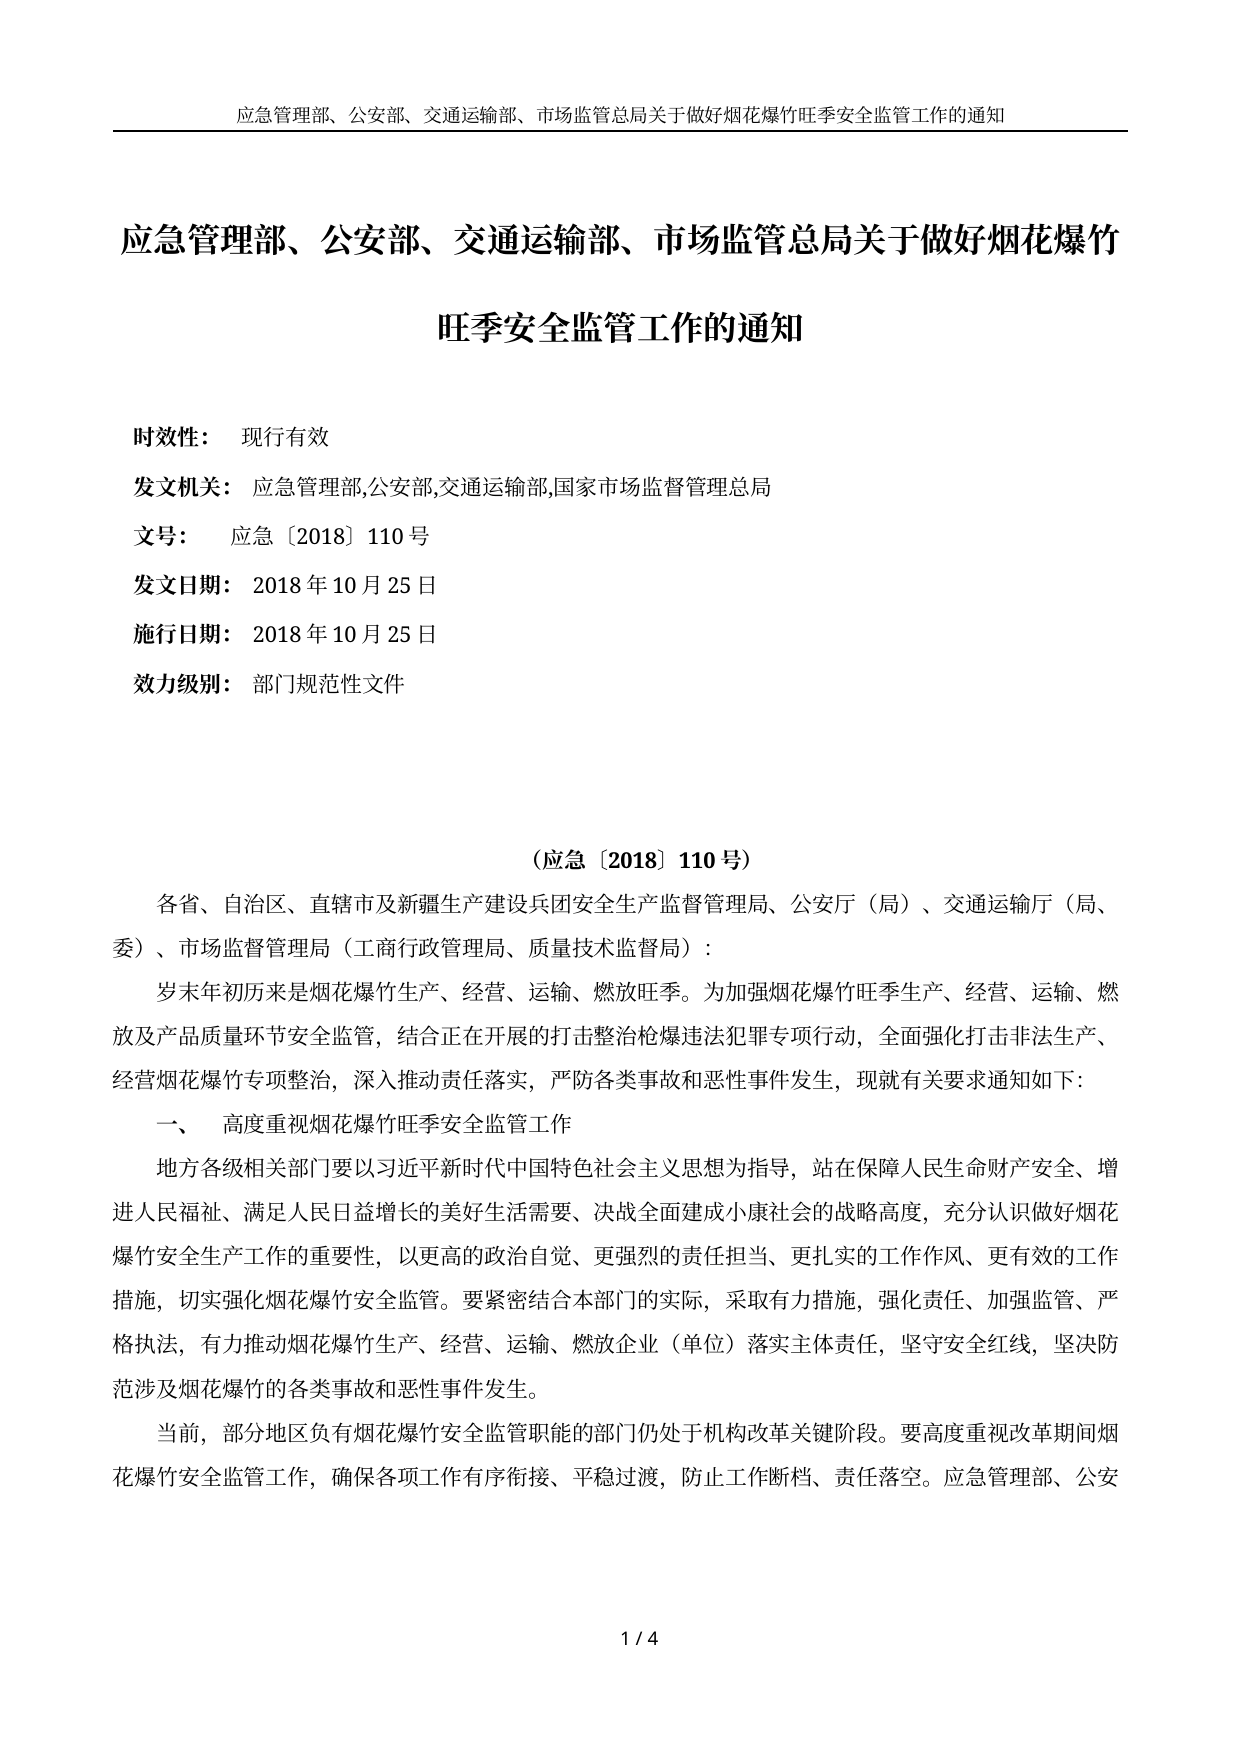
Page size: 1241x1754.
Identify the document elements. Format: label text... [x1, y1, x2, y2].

text 一、 高度重视烟花爆竹旺季安全监管工作 [112, 1101, 1128, 1145]
text （应急〔2018〕110号） [112, 837, 1128, 881]
text 地方各级相关部门要以习近平新时代中国特色社会主义思想为指导，站在保障人民生命财产安全、增进人民福祉、满足人民日益增长的美好生活需要、决战全面建成小康社会的战略高度，充分认识做好烟花爆竹安全生产工作的重要性，以更高的政治自觉、更强烈的责任担当、更扎实的工作作风、更有效的工作措施，切实强化烟花爆竹安全监管。要紧密结合本部门的实际，采取有力措施，强化责任、加强监管、严格执法，有力推动烟花爆竹生产、经营、运输、燃放企业（单位）落实主体责任，坚守安全红线，坚决防范涉及烟花爆竹的各类事故和恶性事件发生。 [112, 1145, 1128, 1409]
text 岁末年初历来是烟花爆竹生产、经营、运输、燃放旺季。为加强烟花爆竹旺季生产、经营、运输、燃放及产品质量环节安全监管，结合正在开展的打击整治枪爆违法犯罪专项行动，全面强化打击非法生产、经营烟花爆竹专项整治，深入推动责任落实，严防各类事故和恶性事件发生，现就有关要求通知如下： [112, 969, 1128, 1101]
text 应急管理部、公安部、交通运输部、市场监管总局关于做好烟花爆竹旺季安全监管工作的通知 [112, 194, 1128, 370]
text 各省、自治区、直辖市及新疆生产建设兵团安全生产监督管理局、公安厅（局）、交通运输厅（局、委）、市场监督管理局（工商行政管理局、质量技术监督局）： [112, 881, 1128, 969]
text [112, 1409, 1128, 1498]
